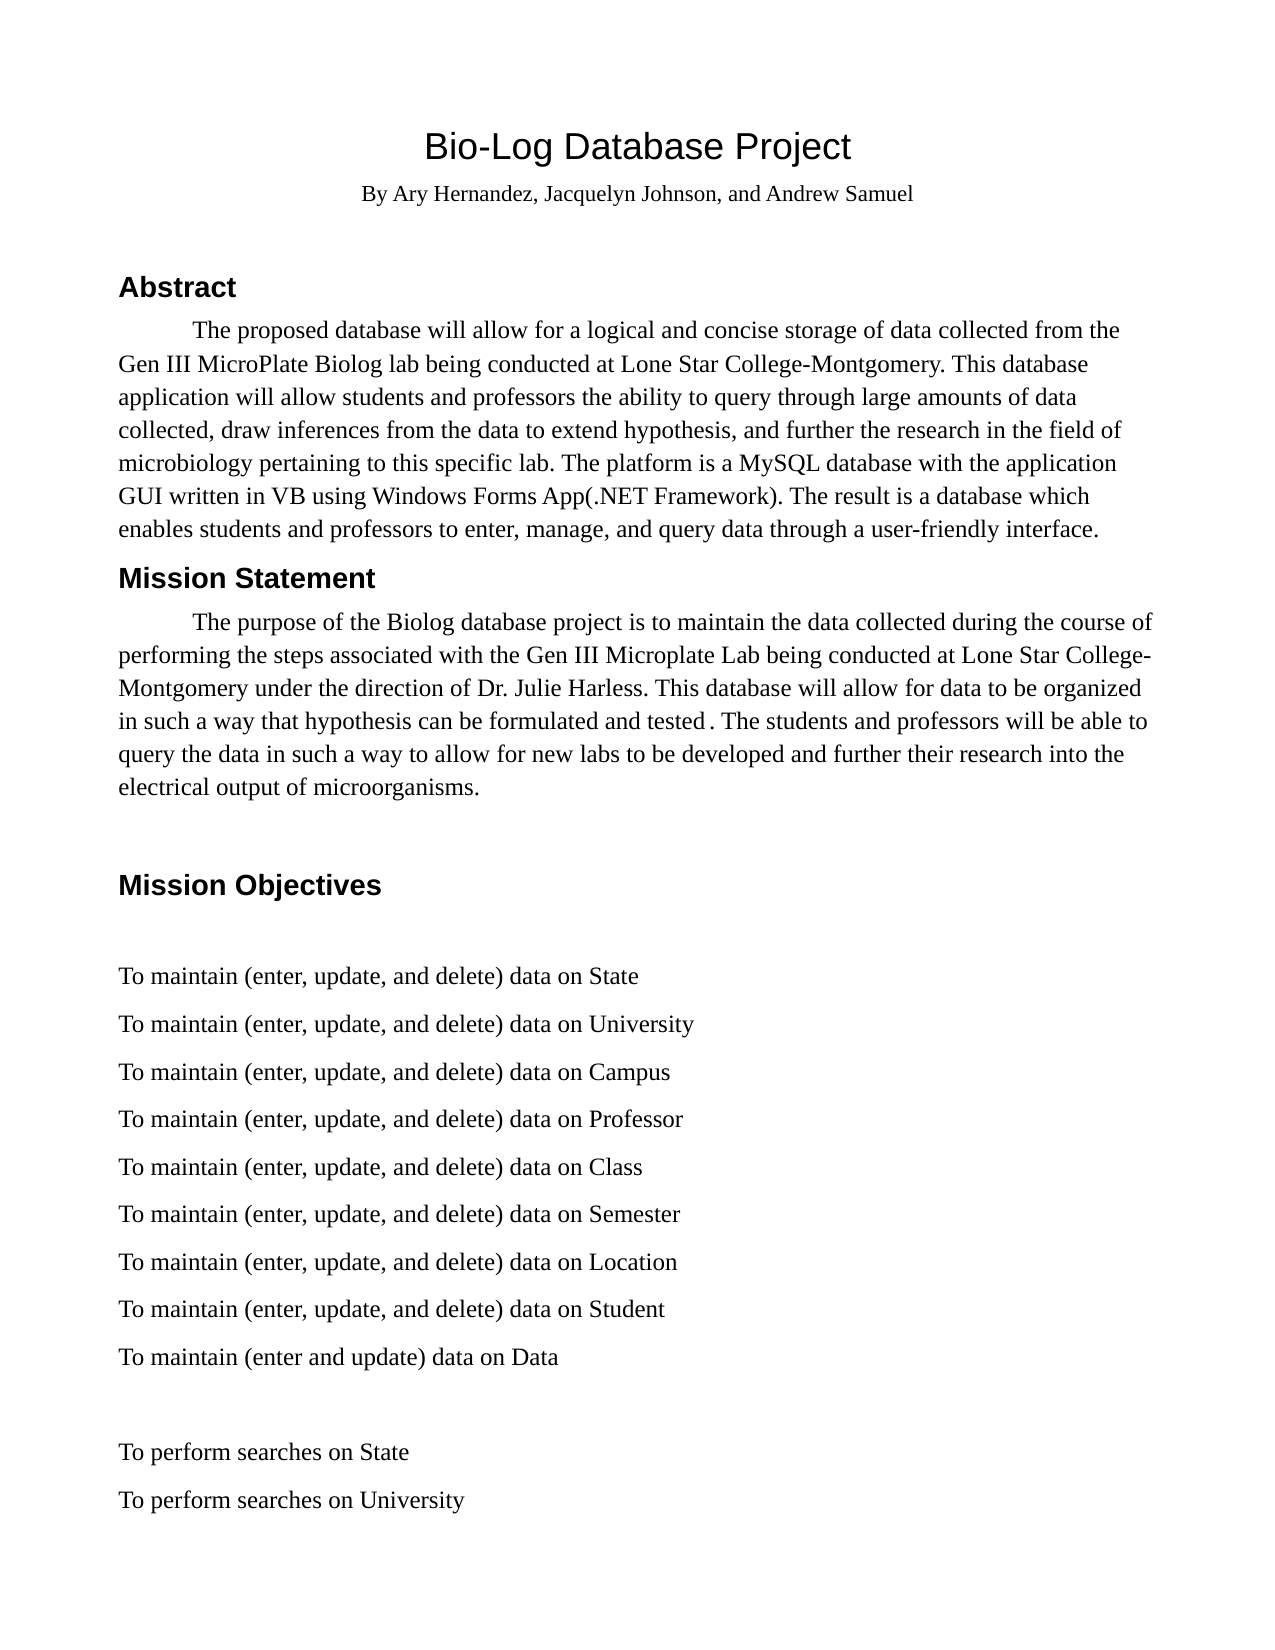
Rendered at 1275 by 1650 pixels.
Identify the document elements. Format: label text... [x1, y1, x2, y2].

text To maintain (enter, update, and delete) data on Class [118, 1152, 1157, 1181]
text To perform searches on University [118, 1485, 1157, 1514]
text To maintain (enter, update, and delete) data on University [118, 1009, 1157, 1038]
text To maintain (enter, update, and delete) data on Campus [118, 1057, 1157, 1085]
subtitle Bio-Log Database Project [118, 124, 1157, 167]
text By Ary Hernandez, Jacquelyn Johnson, and Andrew Samuel [118, 180, 1157, 206]
text To maintain (enter, update, and delete) data on Professor [118, 1104, 1157, 1133]
subtitle Abstract [118, 269, 1157, 303]
text To maintain (enter, update, and delete) data on Student [118, 1294, 1157, 1323]
text To maintain (enter, update, and delete) data on State [118, 961, 1157, 990]
subtitle Mission Objectives [118, 868, 1157, 901]
text To maintain (enter, update, and delete) data on Semester [118, 1199, 1157, 1228]
subtitle Mission Statement [118, 561, 1157, 595]
text To perform searches on State [118, 1437, 1157, 1466]
text The proposed database will allow for a logical and concise storage of data collected from the Gen III MicroPlate Biolog lab being conducted at Lone Star College-Montgomery. This database application will allow students and professors the ability to query through large amounts of data collected, draw inferences from the data to extend hypothesis, and further the research in the field of microbiology pertaining to this specific lab. The platform is a MySQL database with the application GUI written in VB using Windows Forms App(.NET Framework). The result is a database which enables students and professors to enter, manage, and query data through a user-friendly interface. [118, 316, 1157, 542]
text The purpose of the Biolog database project is to maintain the data collected during the course of performing the steps associated with the Gen III Microplate Lab being conducted at Lone Star College-Montgomery under the direction of Dr. Julie Harless. This database will allow for data to be organized in such a way that hypothesis can be formulated and tested . The students and professors will be able to query the data in such a way to allow for new labs to be developed and further their research into the electrical output of microorganisms. [118, 607, 1157, 801]
text To maintain (enter, update, and delete) data on Location [118, 1247, 1157, 1276]
text To maintain (enter and update) data on Data [118, 1342, 1157, 1371]
